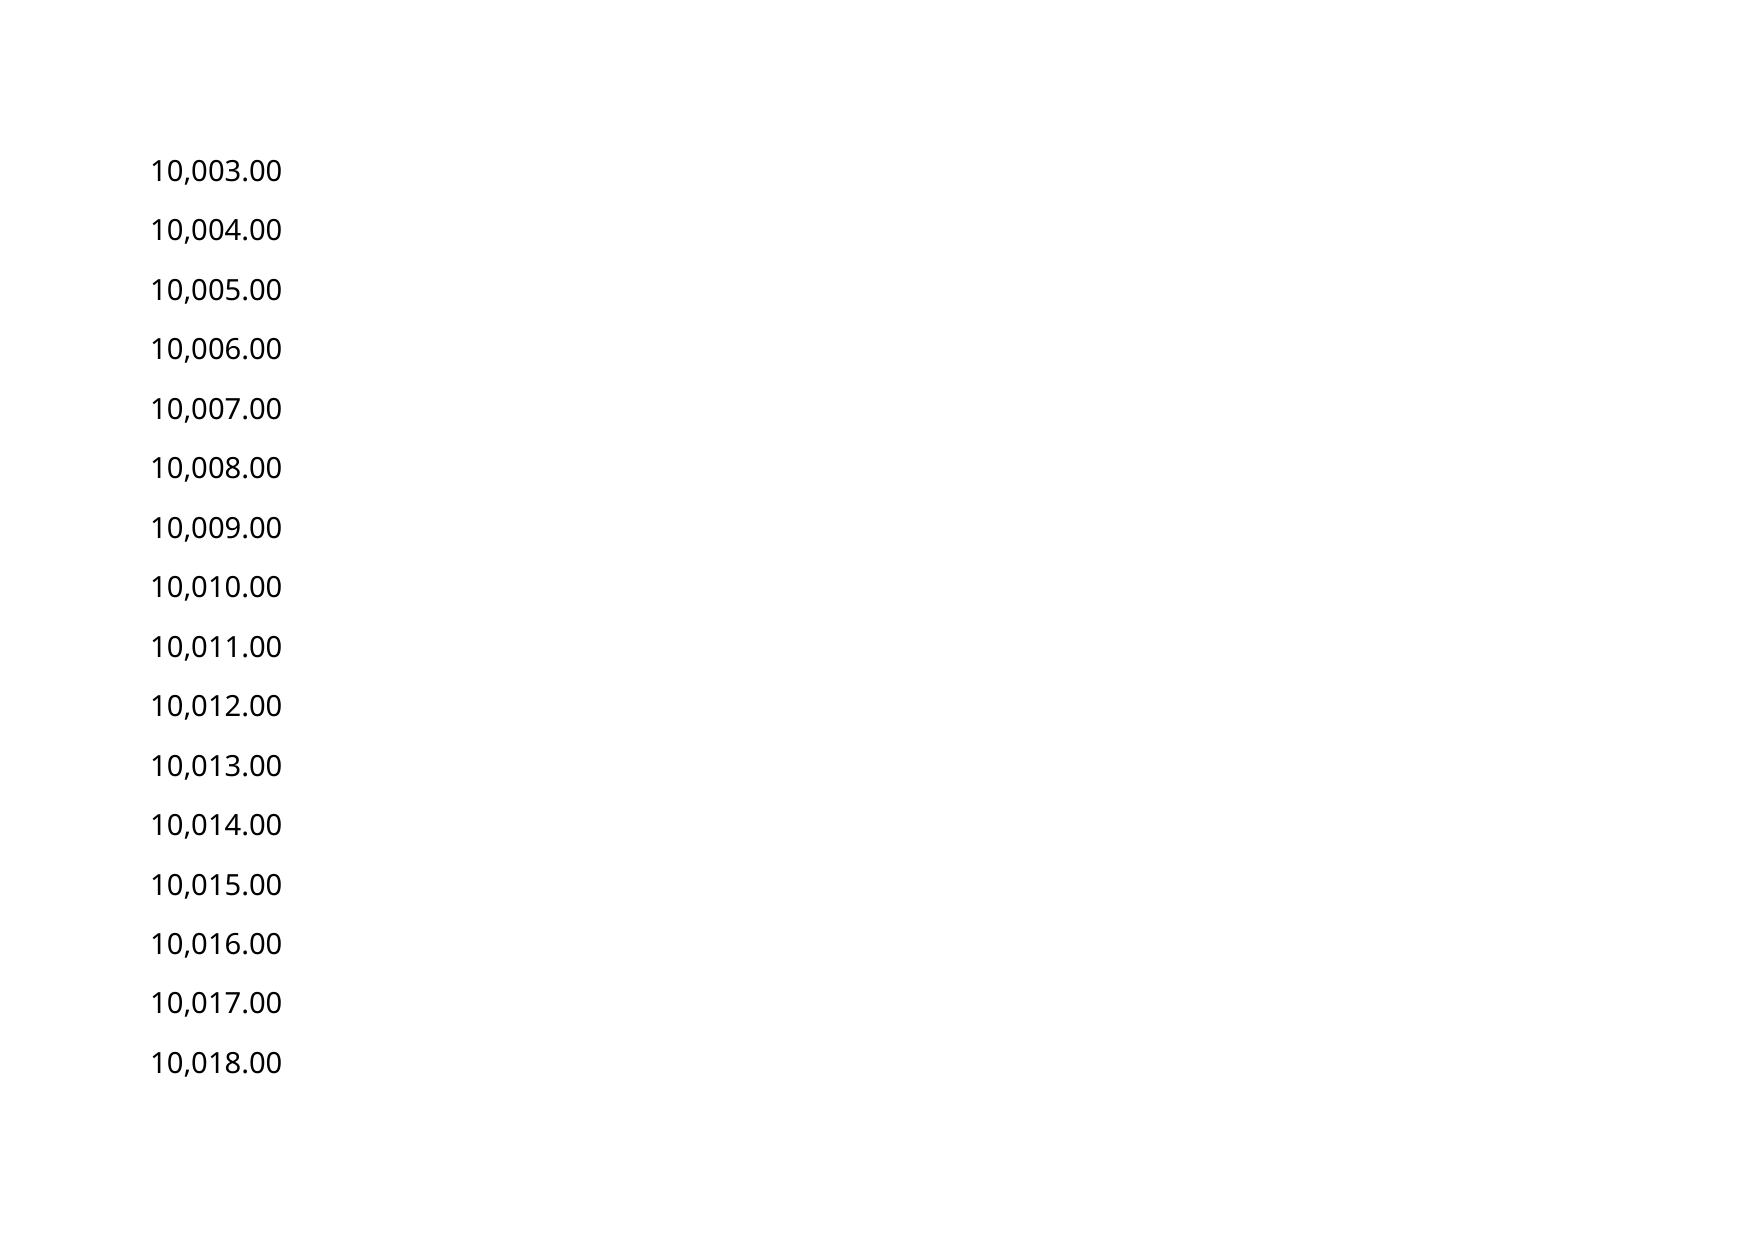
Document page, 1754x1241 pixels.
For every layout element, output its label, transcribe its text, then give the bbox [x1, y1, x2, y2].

text 10,011.00 [150, 626, 1604, 666]
text 10,008.00 [150, 447, 1604, 487]
text 10,014.00 [150, 804, 1604, 844]
text 10,003.00 [150, 150, 1604, 190]
text 10,012.00 [150, 685, 1604, 725]
text 10,016.00 [150, 923, 1604, 963]
text 10,005.00 [150, 269, 1604, 309]
text 10,004.00 [150, 209, 1604, 249]
text 10,018.00 [150, 1042, 1604, 1082]
text 10,015.00 [150, 864, 1604, 903]
text 10,007.00 [150, 388, 1604, 428]
text 10,013.00 [150, 745, 1604, 784]
text 10,010.00 [150, 566, 1604, 606]
text 10,009.00 [150, 507, 1604, 547]
text 10,017.00 [150, 983, 1604, 1022]
text 10,006.00 [150, 328, 1604, 368]
